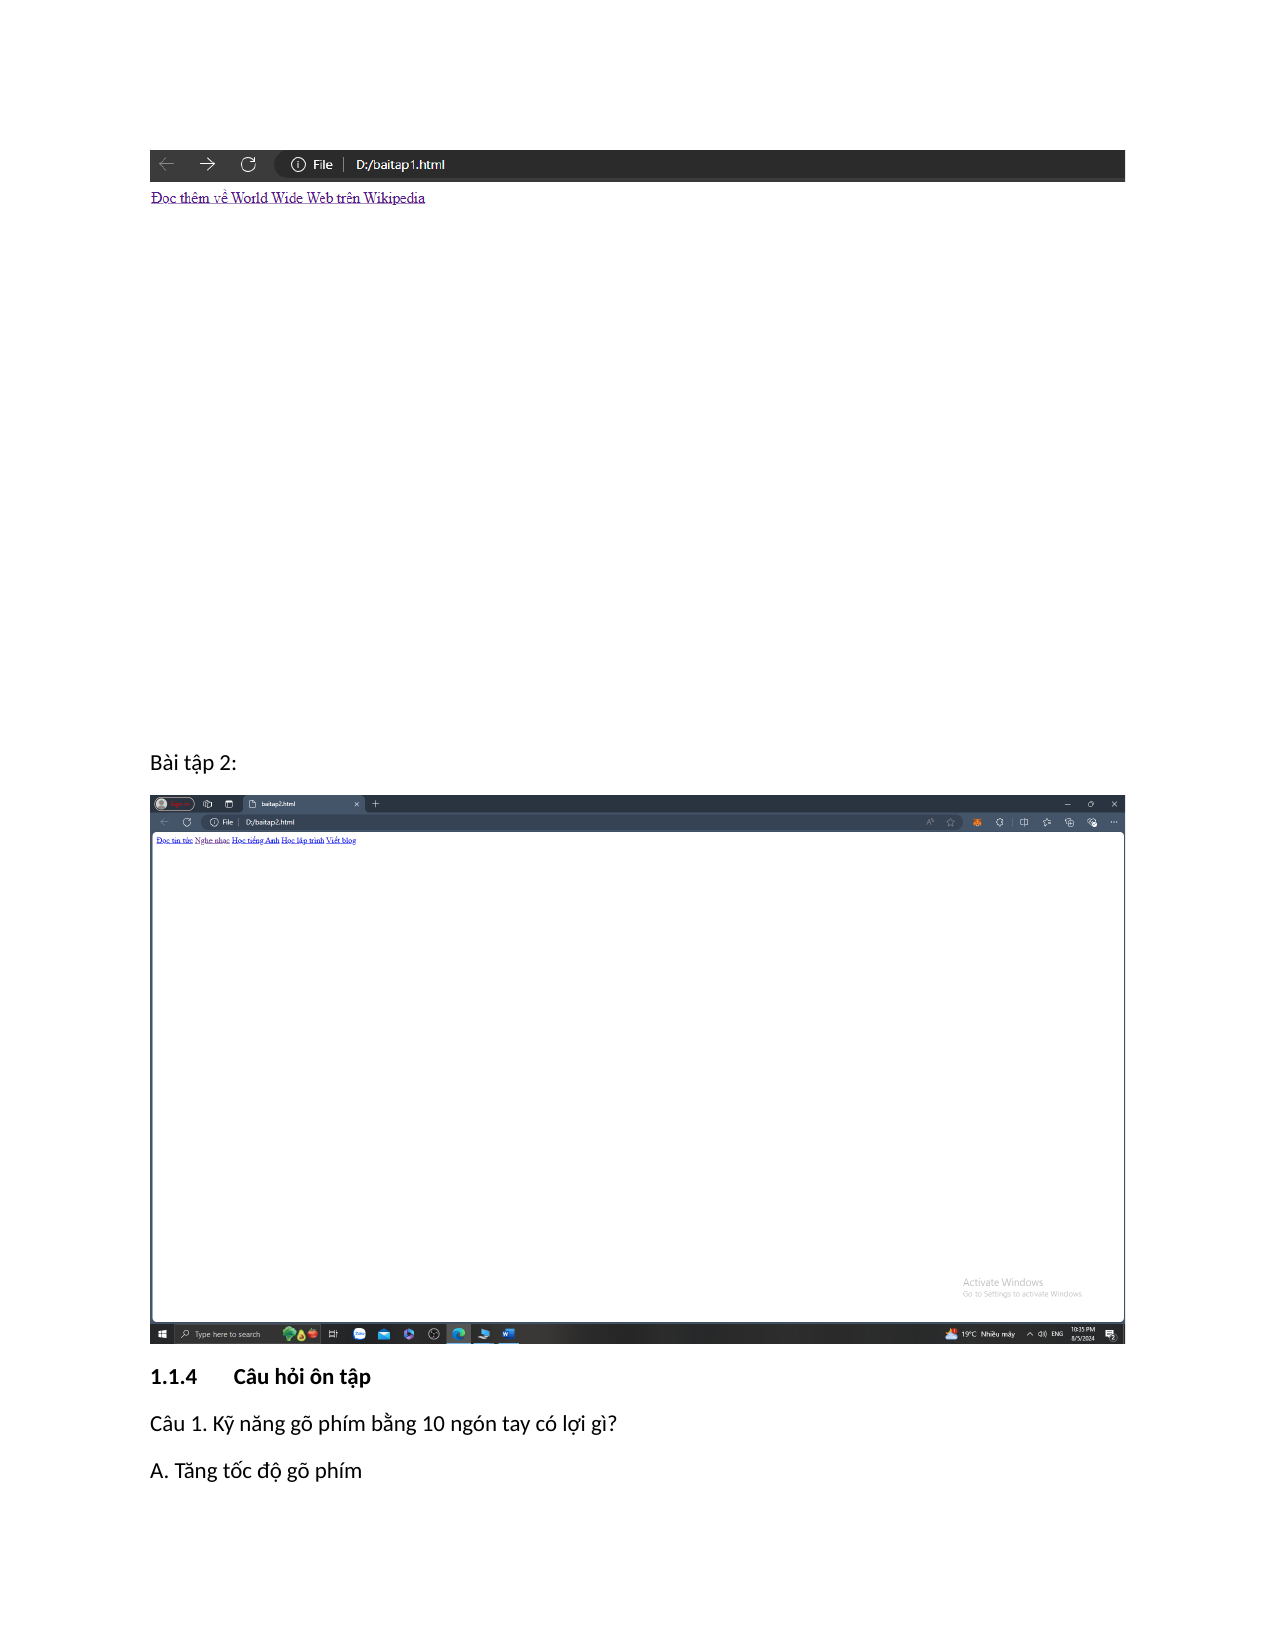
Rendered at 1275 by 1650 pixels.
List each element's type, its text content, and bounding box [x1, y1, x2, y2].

picture [150, 795, 1125, 1344]
text Bài tập 2: [150, 748, 1125, 776]
text Câu 1. Kỹ năng gõ phím bằng 10 ngón tay có lợi gì? [150, 1409, 1125, 1437]
text A. Tăng tốc độ gõ phím [150, 1456, 1125, 1484]
text 1.1.4 Câu hỏi ôn tập [150, 1362, 1125, 1390]
picture [150, 150, 1125, 730]
